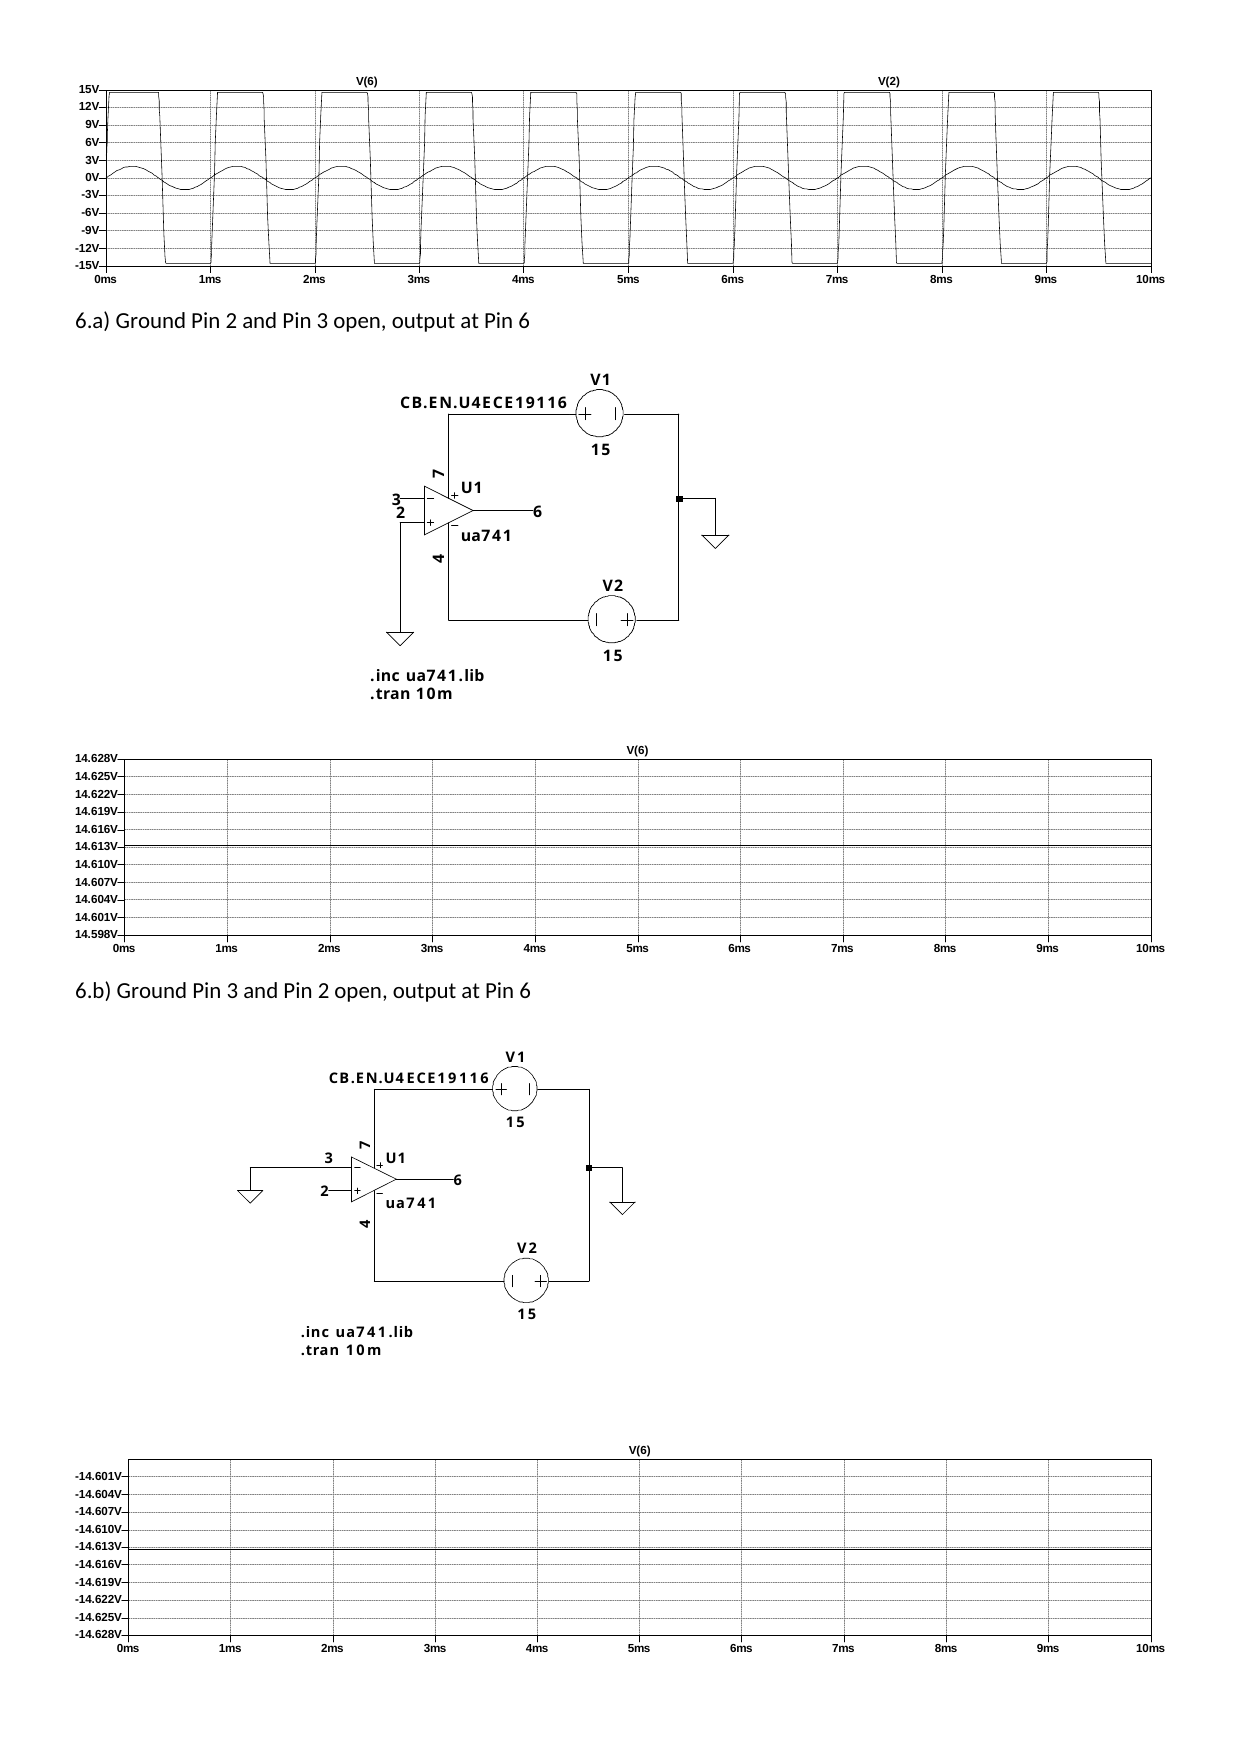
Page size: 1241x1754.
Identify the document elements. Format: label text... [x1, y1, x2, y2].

text 6.a) Ground Pin 2 and Pin 3 open, output at Pin 6 [75, 307, 1165, 334]
text 6.b) Ground Pin 3 and Pin 2 open, output at Pin 6 [75, 976, 1165, 1004]
